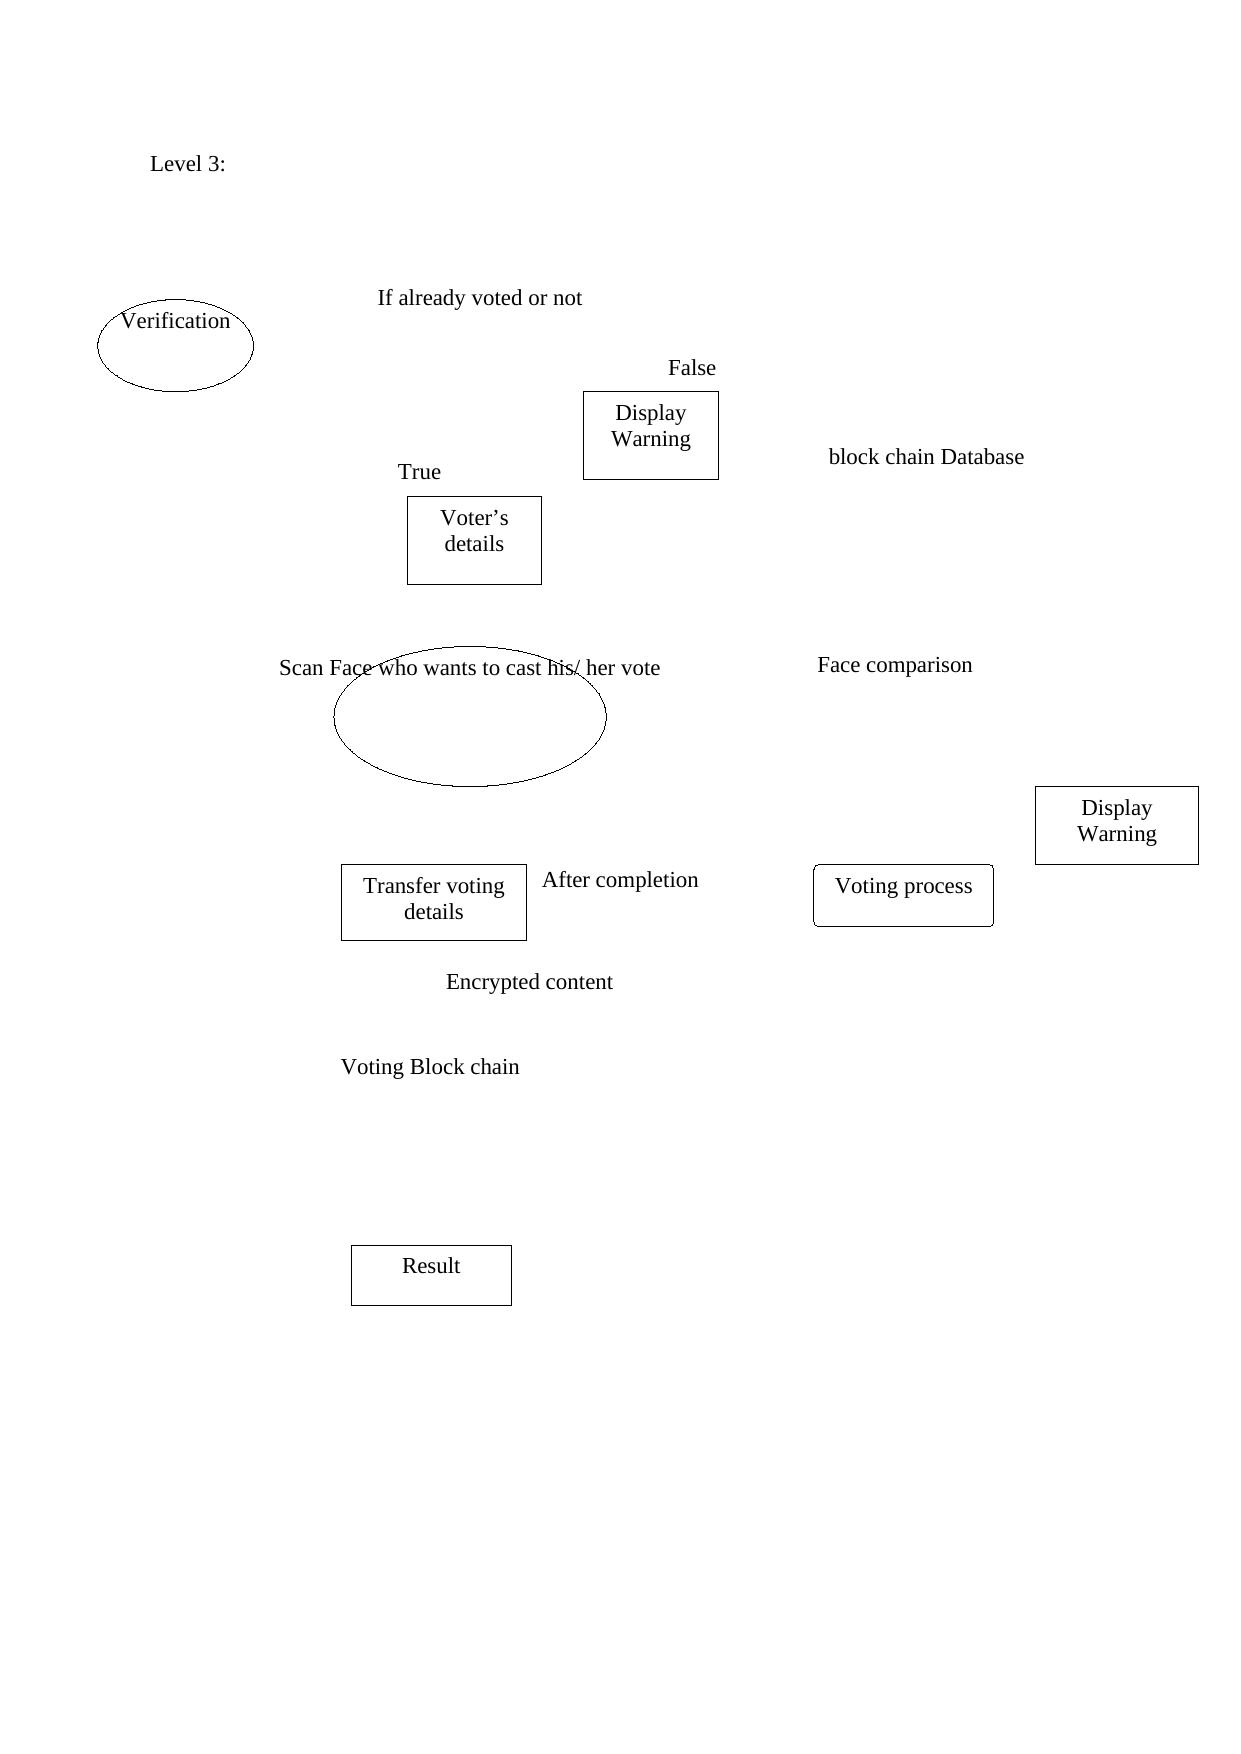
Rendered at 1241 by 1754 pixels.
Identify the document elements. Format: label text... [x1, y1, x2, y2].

text After completion [150, 866, 1090, 893]
text False [150, 354, 1090, 381]
text Level 3: [150, 150, 1090, 176]
text Encrypted content [150, 968, 1090, 995]
text True [150, 458, 1090, 484]
